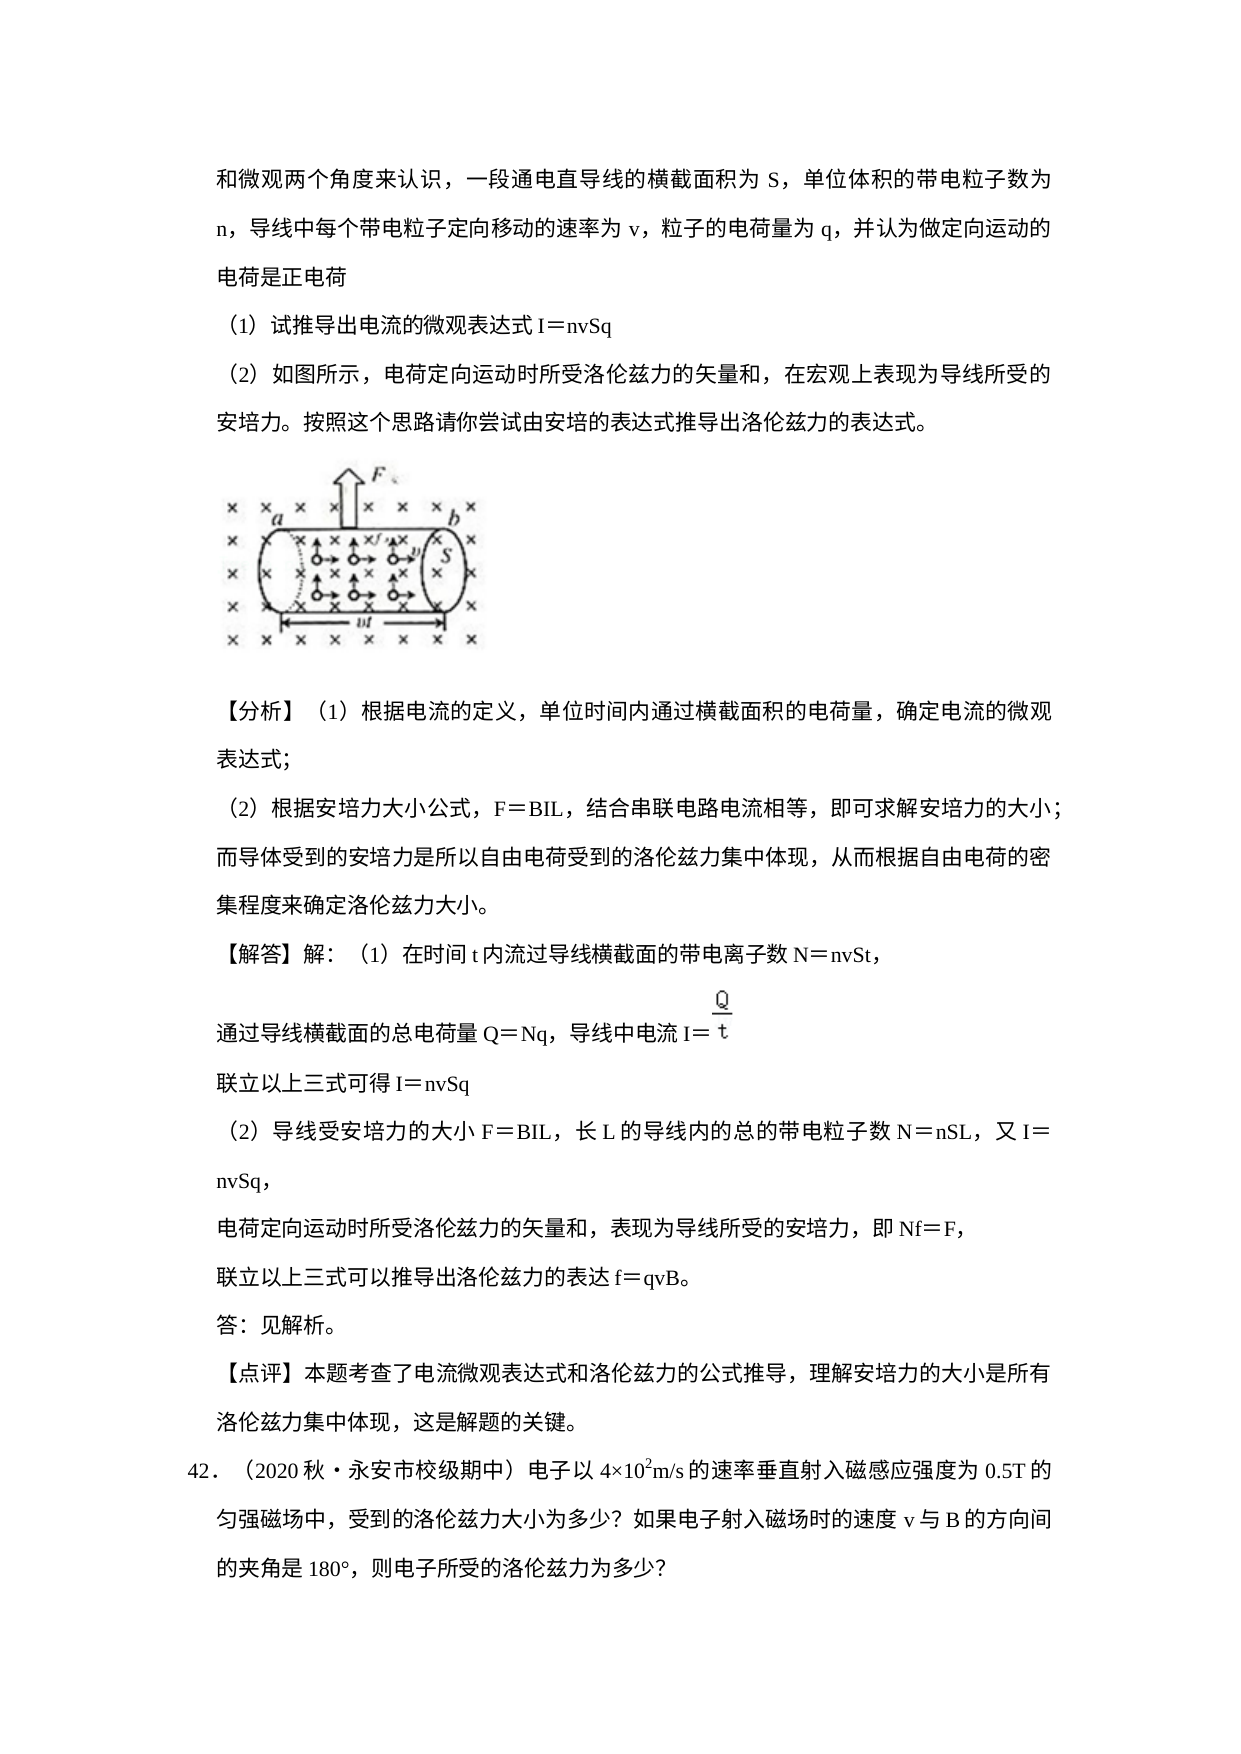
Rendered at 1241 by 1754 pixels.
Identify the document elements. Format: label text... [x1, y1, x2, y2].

text 联立以上三式可以推导出洛伦兹力的表达f＝qvB。 [216, 1259, 1053, 1292]
text 【分析】（1）根据电流的定义，单位时间内通过横截面积的电荷量，确定电流的微观表达式； [216, 693, 1053, 774]
text 联立以上三式可得I＝nvSq [216, 1065, 1053, 1098]
picture [712, 986, 733, 1042]
text （2）根据安培力大小公式，F＝BIL，结合串联电路电流相等，即可求解安培力的大小；而导体受到的安培力是所以自由电荷受到的洛伦兹力集中体现，从而根据自由电荷的密集程度来确定洛伦兹力大小。 [216, 790, 1053, 920]
text 【解答】解：（1）在时间t内流过导线横截面的带电离子数N＝nvSt， [216, 936, 1053, 969]
text 42．（2020秋•永安市校级期中）电子以4×102m/s的速率垂直射入磁感应强度为0.5T的匀强磁场中，受到的洛伦兹力大小为多少？如果电子射入磁场时的速度v与B的方向间的夹角是180°，则电子所受的洛伦兹力为多少？ [187, 1453, 1053, 1583]
text 【点评】本题考查了电流微观表达式和洛伦兹力的公式推导，理解安培力的大小是所有洛伦兹力集中体现，这是解题的关键。 [216, 1356, 1053, 1437]
text 答：见解析。 [216, 1307, 1053, 1340]
text 电荷定向运动时所受洛伦兹力的矢量和，表现为导线所受的安培力，即Nf＝F， [216, 1211, 1053, 1243]
text （1）试推导出电流的微观表达式I＝nvSq [216, 308, 1053, 340]
picture [216, 453, 491, 654]
text 通过导线横截面的总电荷量Q＝Nq，导线中电流I＝ [216, 984, 1053, 1049]
text （2）如图所示，电荷定向运动时所受洛伦兹力的矢量和，在宏观上表现为导线所受的安培力。按照这个思路请你尝试由安培的表达式推导出洛伦兹力的表达式。 [216, 356, 1053, 437]
text （2）导线受安培力的大小F＝BIL，长L的导线内的总的带电粒子数N＝nSL，又I＝nvSq， [216, 1114, 1053, 1195]
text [187, 162, 1053, 292]
